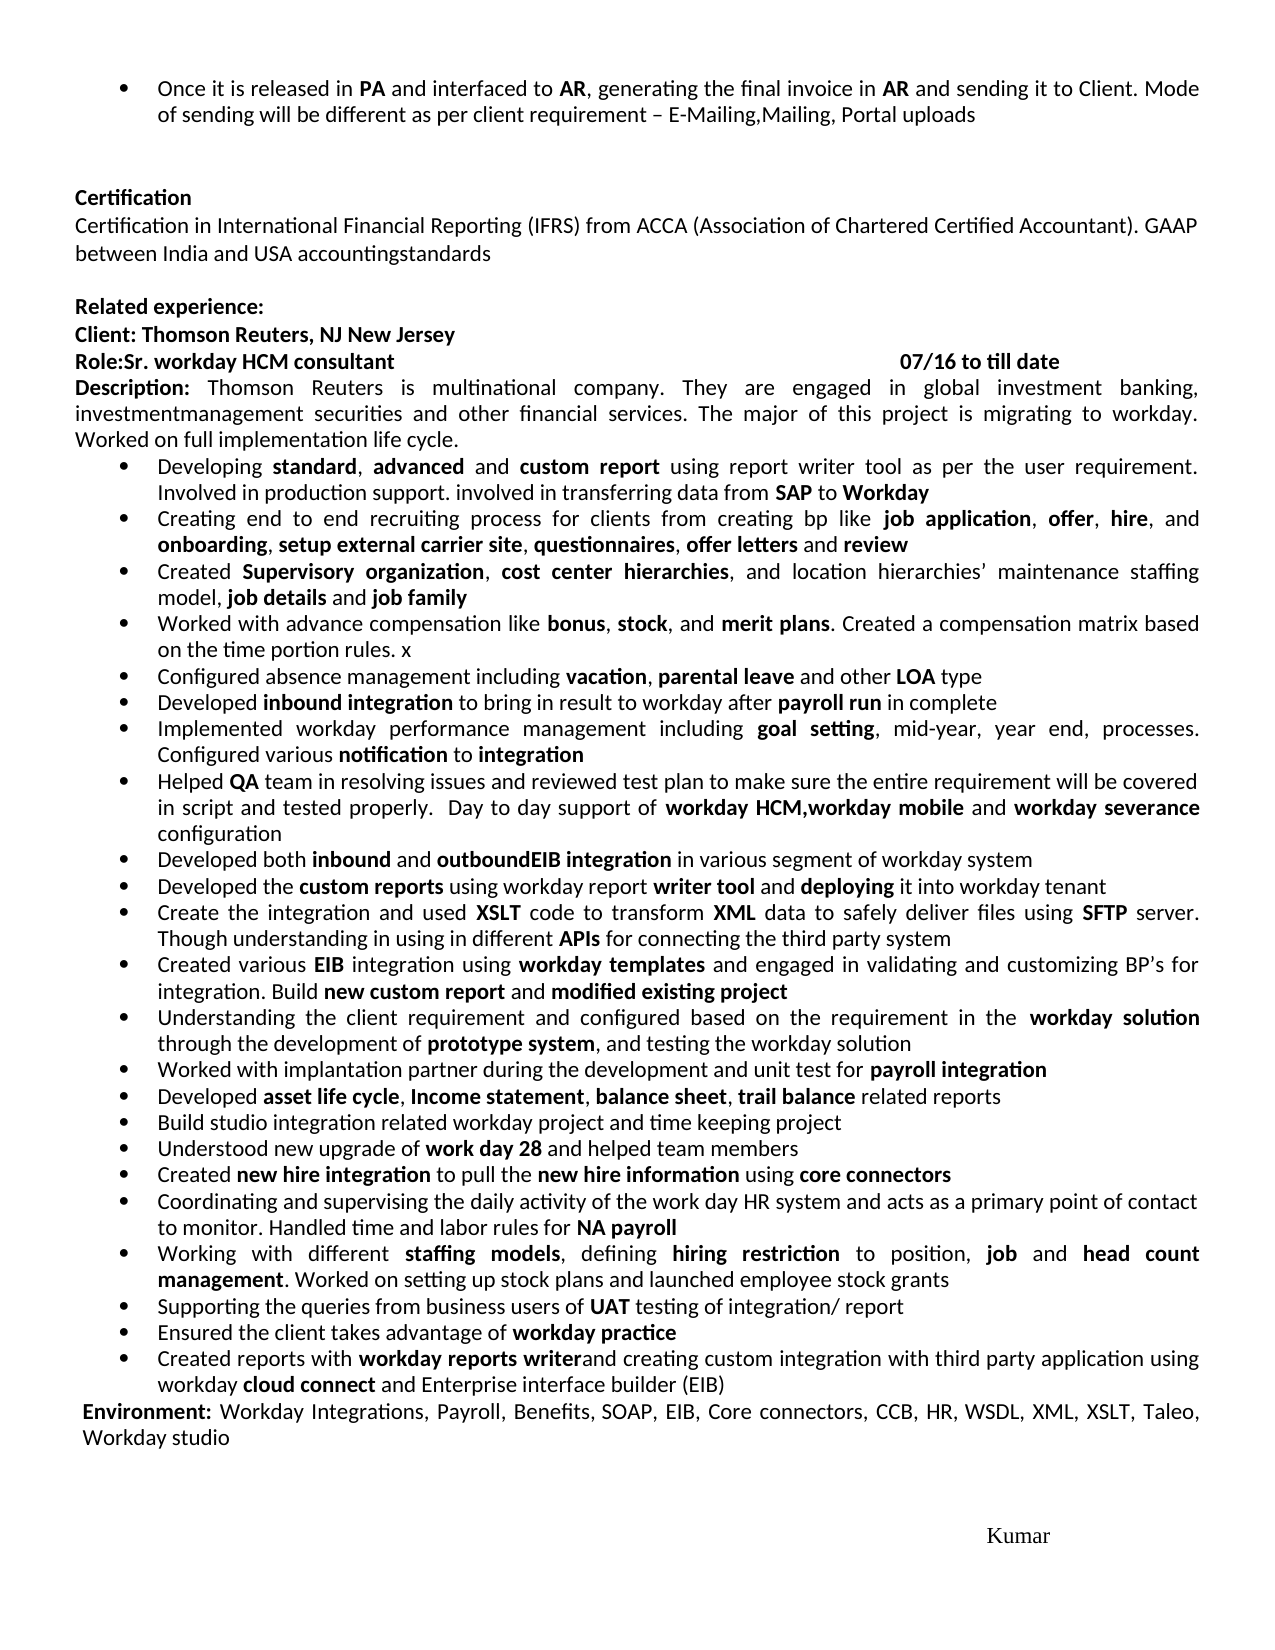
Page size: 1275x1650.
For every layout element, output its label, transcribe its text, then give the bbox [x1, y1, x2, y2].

list Helped QA team in resolving issues and reviewed test plan to make sure the entire requirement will be covered in script and tested properly. Day to day support of workday HCM,workday mobile and workday severance configuration [120, 768, 1200, 847]
list Create the integration and used XSLT code to transform XML data to safely deliver files using SFTP server. Though understanding in using in different APIs for connecting the third party system [120, 899, 1200, 952]
list Supporting the queries from business users of UAT testing of integration/ report [120, 1293, 1200, 1319]
text Client: Thomson Reuters, NJ New Jersey [75, 320, 1200, 348]
list Build studio integration related workday project and time keeping project [120, 1109, 1200, 1136]
list Description: Thomson Reuters is multinational company. They are engaged in global investment banking, investmentmanagement securities and other financial services. The major of this project is migrating to workday. Worked on full implementation life cycle. [75, 374, 1200, 453]
list Created new hire integration to pull the new hire information using core connectors [120, 1162, 1200, 1188]
list Once it is released in PA and interfaced to AR, generating the final invoice in AR and sending it to Client. Mode of sending will be different as per client requirement – E-Mailing,Mailing, Portal uploads [120, 75, 1200, 127]
list Configured absence management including vacation, parental leave and other LOA type [120, 663, 1200, 689]
list Understanding the client requirement and configured based on the requirement in the workday solution through the development of prototype system, and testing the workday solution [120, 1004, 1200, 1057]
list Created reports with workday reports writerand creating custom integration with third party application using workday cloud connect and Enterprise interface builder (EIB) [120, 1346, 1200, 1398]
list Implemented workday performance management including goal setting, mid-year, year end, processes. Configured various notification to integration [120, 716, 1200, 768]
list Developed asset life cycle, Income statement, balance sheet, trail balance related reports [120, 1083, 1200, 1109]
list Worked with implantation partner during the development and unit test for payroll integration [120, 1057, 1200, 1083]
list Created various EIB integration using workday templates and engaged in validating and customizing BP’s for integration. Build new custom report and modified existing project [120, 952, 1200, 1004]
list Developed inbound integration to bring in result to workday after payroll run in complete [120, 689, 1200, 716]
list Understood new upgrade of work day 28 and helped team members [120, 1136, 1200, 1162]
list Ensured the client takes advantage of workday practice [120, 1319, 1200, 1346]
list Created Supervisory organization, cost center hierarchies, and location hierarchies’ maintenance staffing model, job details and job family [120, 558, 1200, 611]
list Coordinating and supervising the daily activity of the work day HR system and acts as a primary point of contact to monitor. Handled time and labor rules for NA payroll [120, 1188, 1200, 1241]
list Related experience: [75, 294, 1200, 320]
text Certification in International Financial Reporting (IFRS) from ACCA (Association of Chartered Certified Accountant). GAAP between India and USA accountingstandards [75, 212, 1200, 268]
list Developing standard, advanced and custom report using report writer tool as per the user requirement. Involved in production support. involved in transferring data from SAP to Workday [120, 453, 1200, 506]
list Creating end to end recruiting process for clients from creating bp like job application, offer, hire, and onboarding, setup external carrier site, questionnaires, offer letters and review [120, 506, 1200, 558]
list Role:Sr. workday HCM consultant 07/16 to till date [75, 348, 1200, 374]
list Developed both inbound and outboundEIB integration in various segment of workday system [120, 847, 1200, 873]
list Worked with advance compensation like bonus, stock, and merit plans. Created a compensation matrix based on the time portion rules. x [120, 611, 1200, 663]
list Developed the custom reports using workday report writer tool and deploying it into workday tenant [120, 873, 1200, 899]
text Certification [75, 183, 1200, 212]
list Environment: Workday Integrations, Payroll, Benefits, SOAP, EIB, Core connectors, CCB, HR, WSDL, XML, XSLT, Taleo, Workday studio [82, 1398, 1200, 1451]
list Working with different staffing models, defining hiring restriction to position, job and head count management. Worked on setting up stock plans and launched employee stock grants [120, 1241, 1200, 1293]
